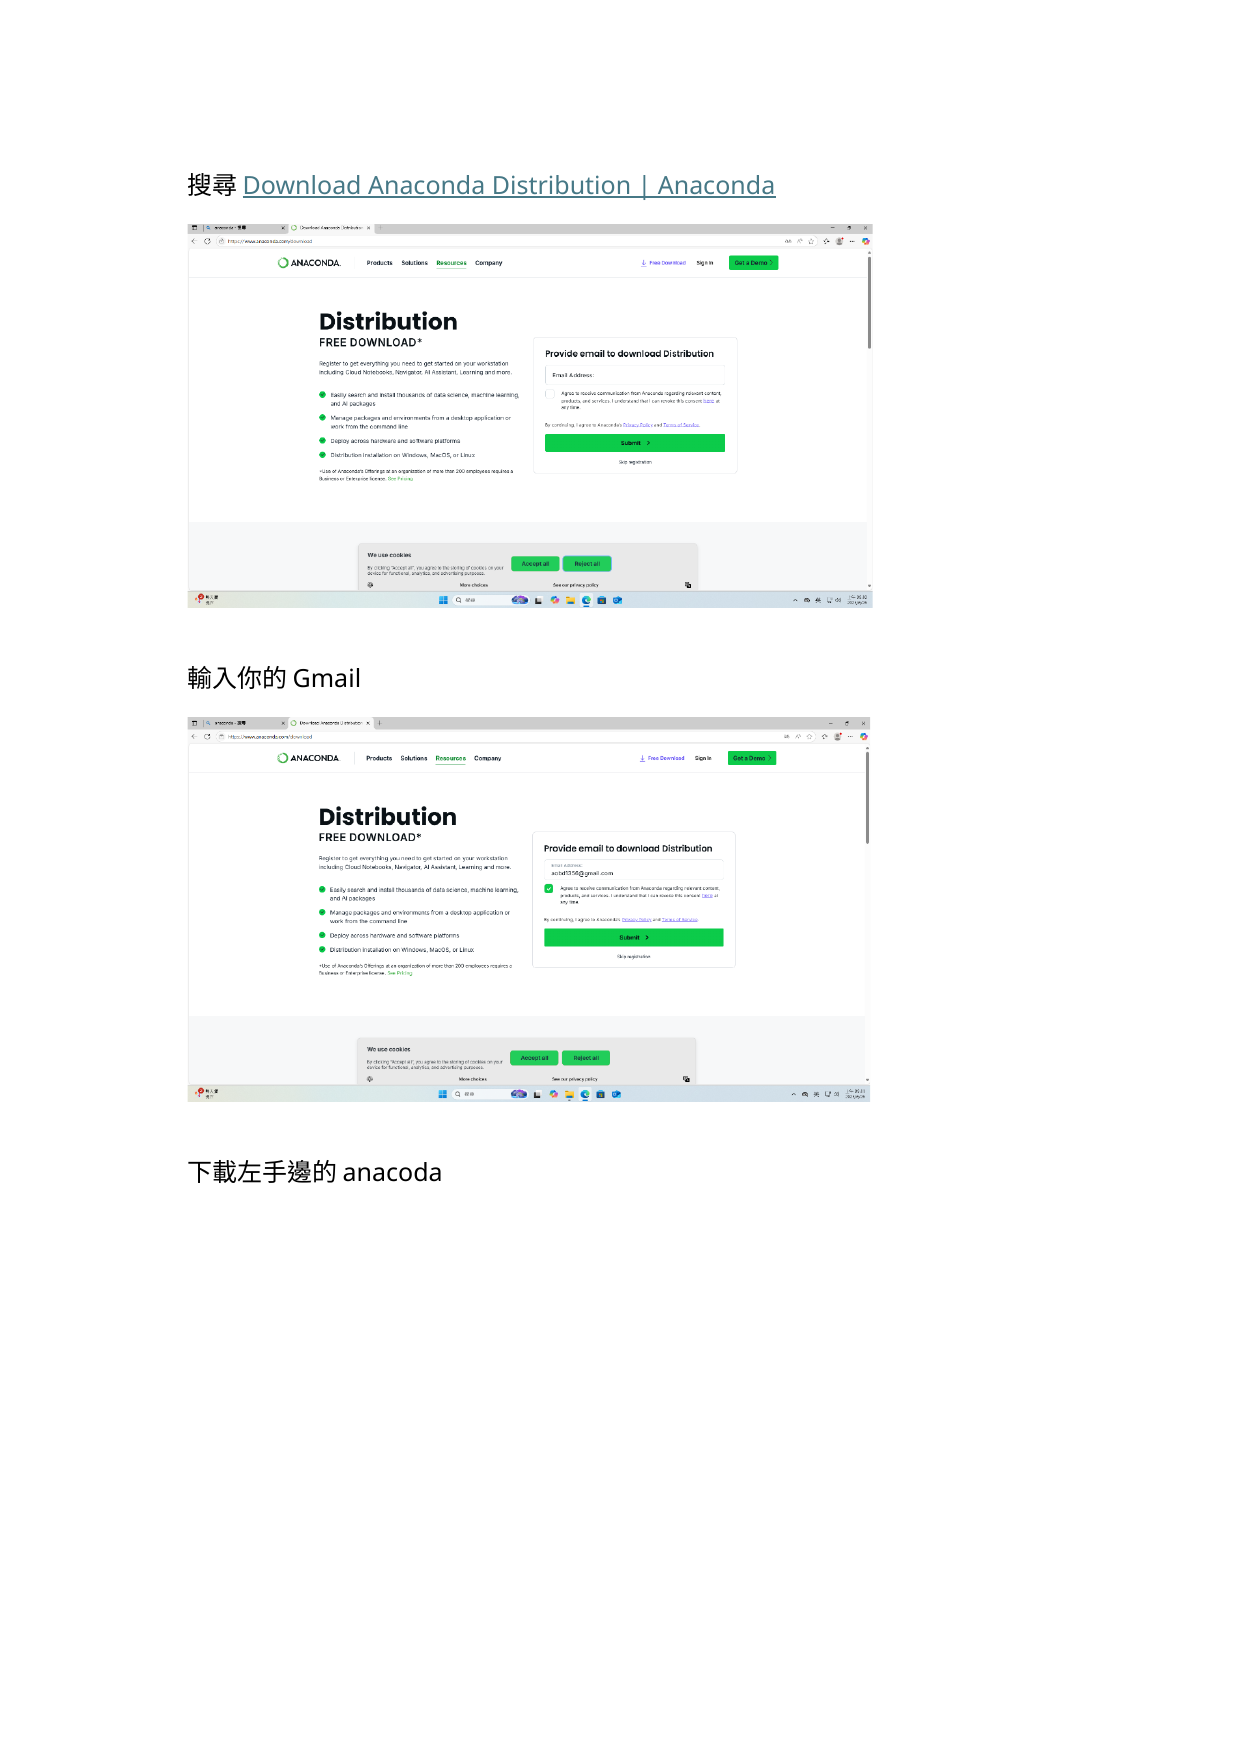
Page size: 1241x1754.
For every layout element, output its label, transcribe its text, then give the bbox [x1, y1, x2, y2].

text 輸入你的Gmail [187, 658, 1053, 696]
text 下載左手邊的anacoda [187, 1152, 1053, 1190]
picture [187, 717, 871, 1102]
picture [187, 224, 873, 608]
text 搜尋Download Anaconda Distribution | Anaconda [187, 164, 1053, 202]
